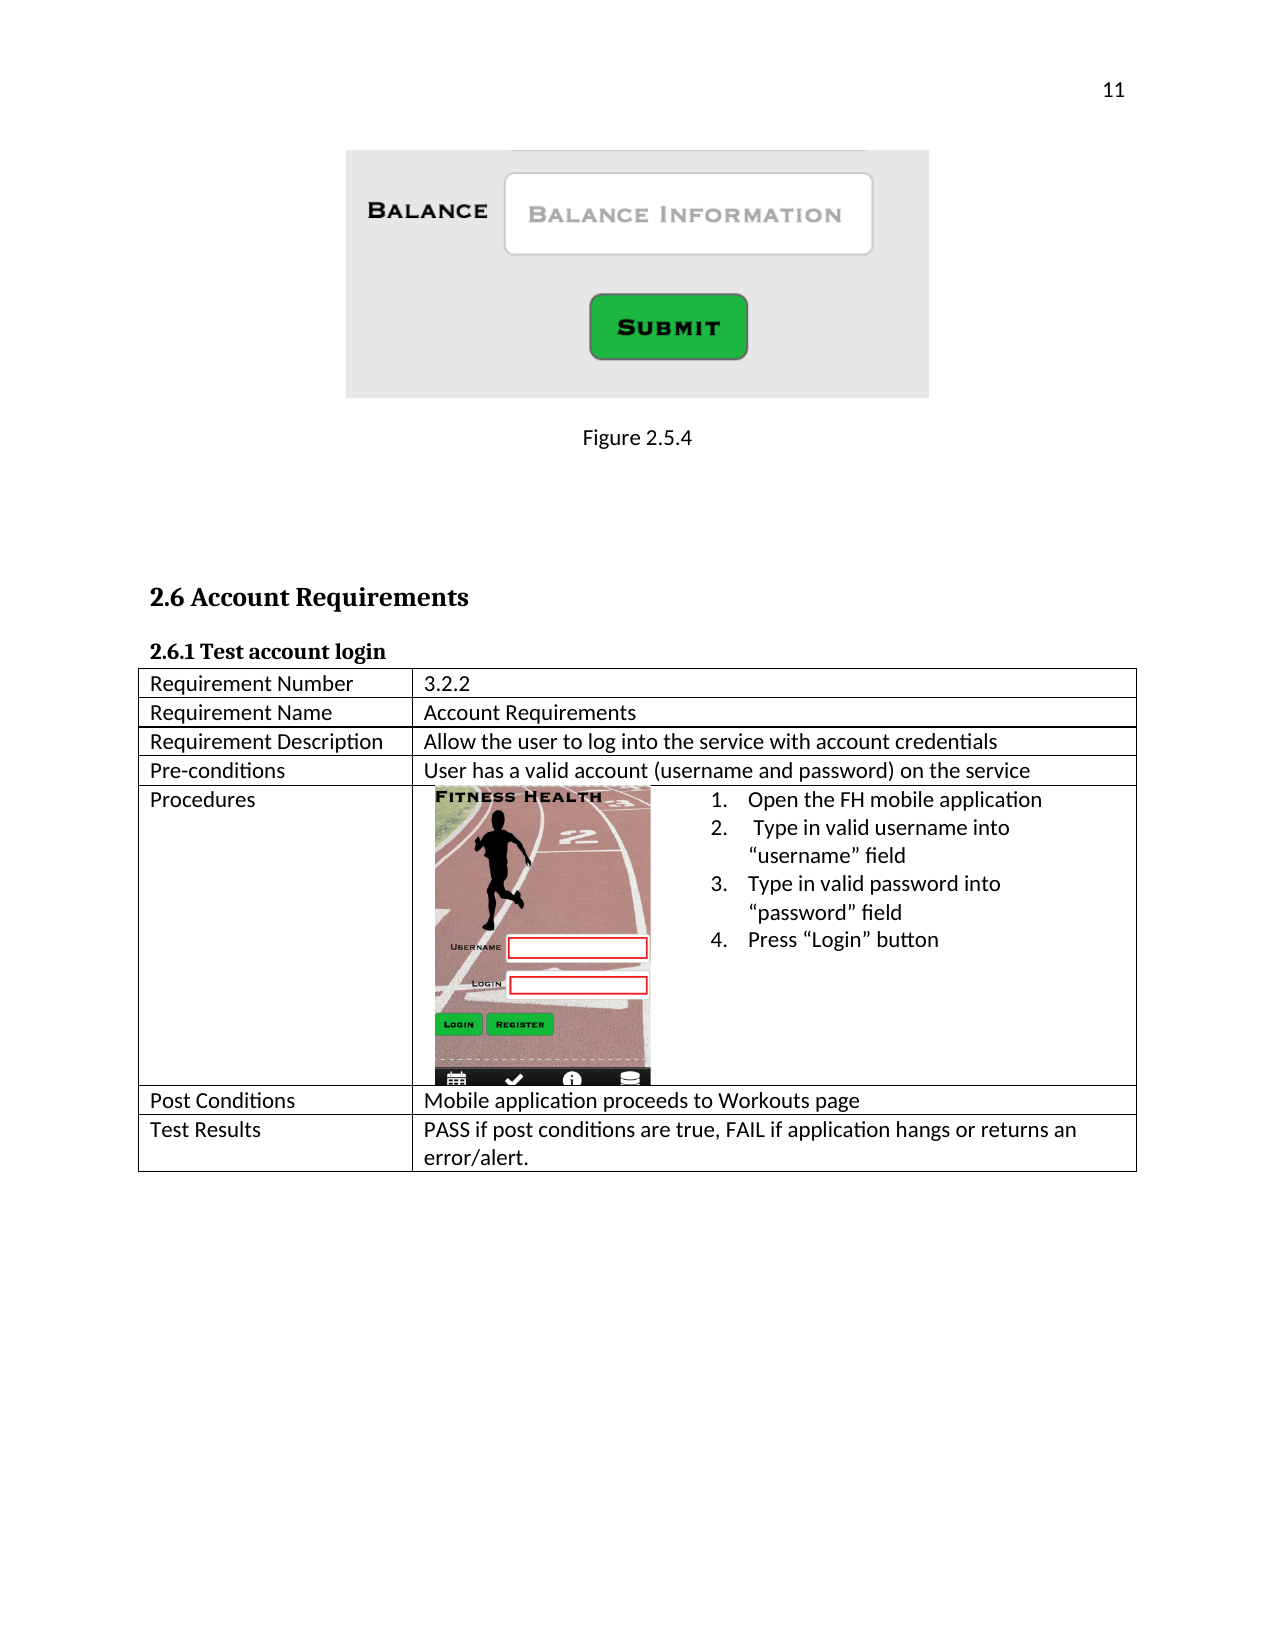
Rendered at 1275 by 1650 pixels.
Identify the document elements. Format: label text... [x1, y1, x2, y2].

subtitle 2.6 Account Requirements [150, 582, 1125, 613]
table_cell PASS if post conditions are true, FAIL if application hangs or returns an error/alert. [413, 1115, 1136, 1171]
table_cell Allow the user to log into the service with account credentials [413, 728, 1136, 755]
table_cell User has a valid account (username and password) on the service [413, 756, 1136, 784]
table_cell Mobile application proceeds to Workouts page [413, 1086, 1136, 1114]
table_cell Requirement Name [139, 698, 412, 726]
table_cell Test Results [139, 1115, 412, 1171]
table_header 3.2.2 [413, 669, 1136, 697]
table_cell [651, 786, 1136, 1085]
table_cell Requirement Description [139, 728, 412, 755]
text Figure 2.5.4 [150, 423, 1125, 451]
picture [345, 150, 930, 398]
table_cell Post Conditions [139, 1086, 412, 1114]
table_cell Procedures [139, 786, 412, 1085]
picture [435, 785, 651, 1085]
table_cell Account Requirements [413, 698, 1136, 726]
table_cell [413, 786, 435, 1085]
table_header Requirement Number [139, 669, 412, 697]
table_cell Pre-conditions [139, 756, 412, 784]
subtitle 2.6.1 Test account login [150, 638, 1125, 665]
